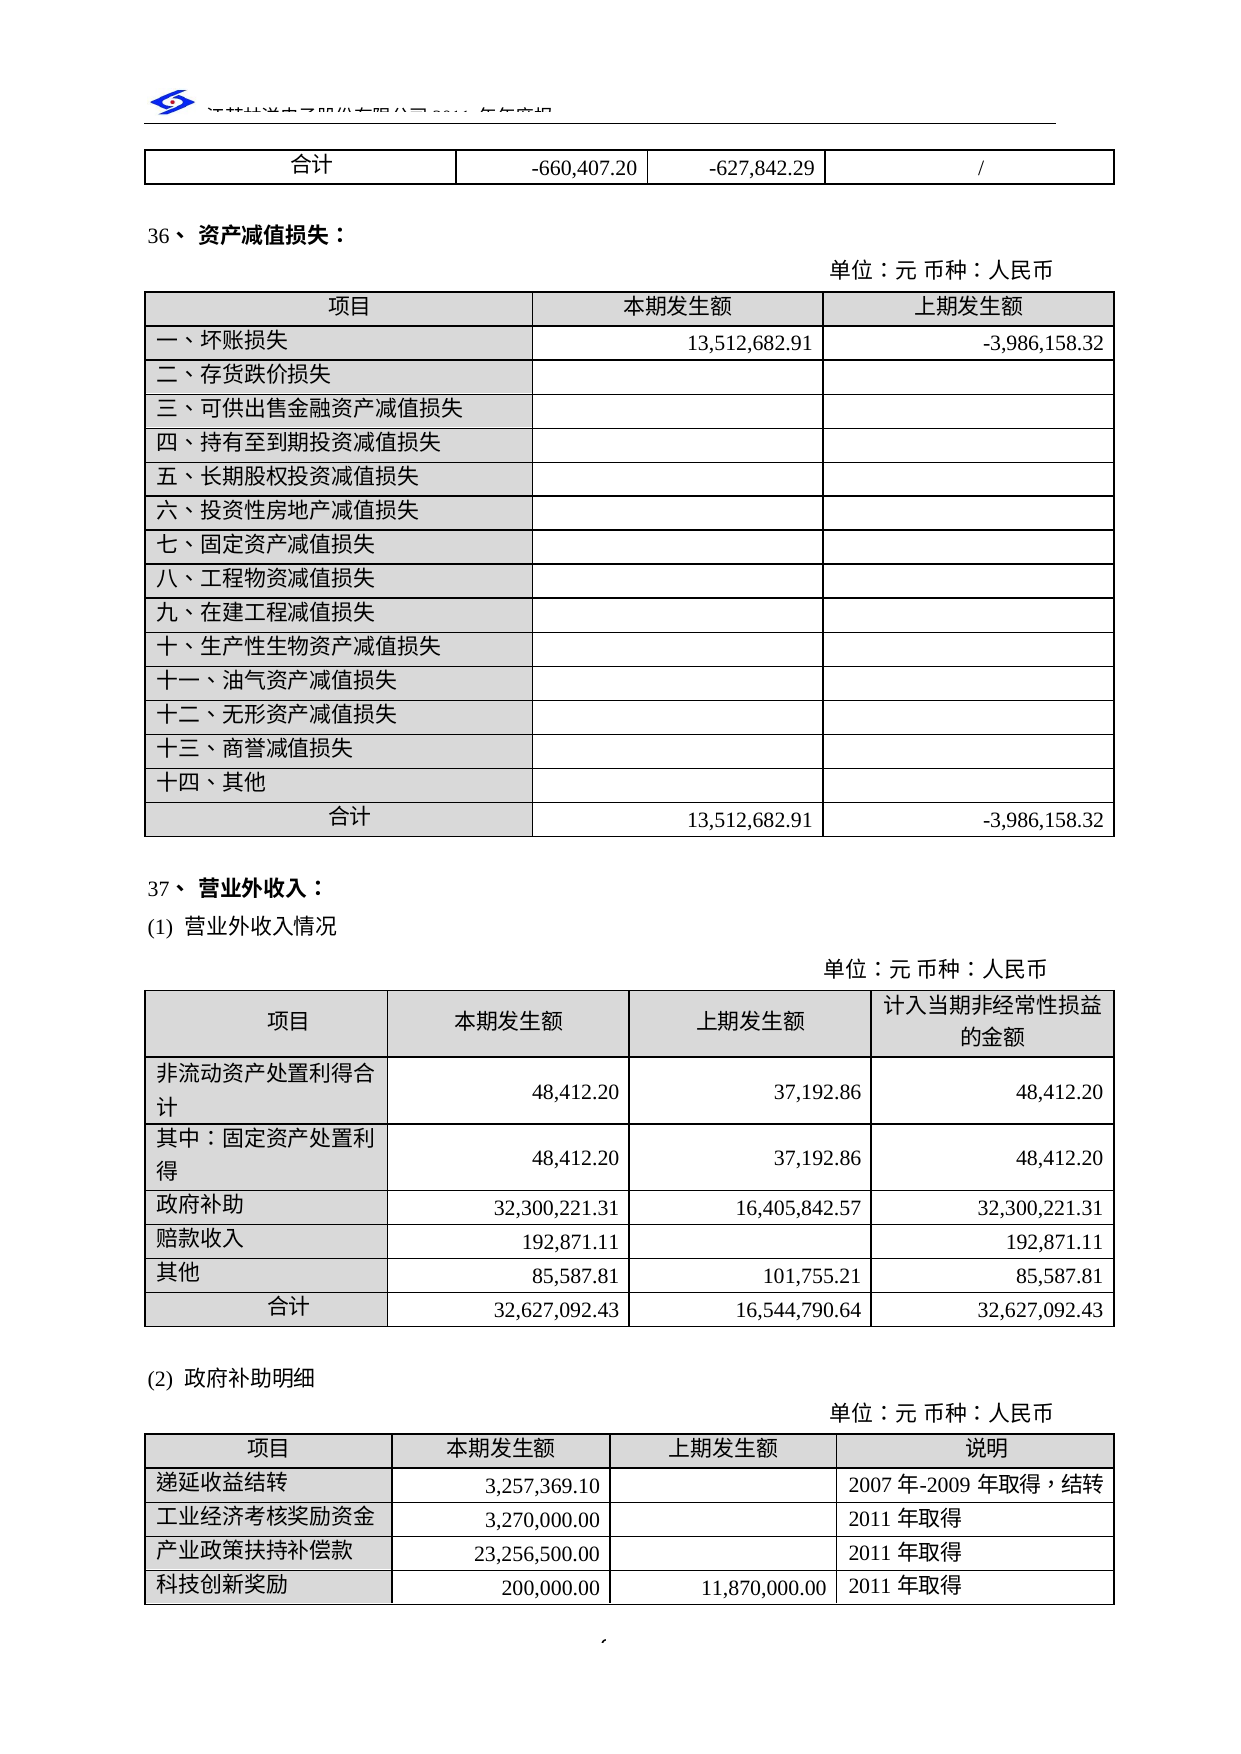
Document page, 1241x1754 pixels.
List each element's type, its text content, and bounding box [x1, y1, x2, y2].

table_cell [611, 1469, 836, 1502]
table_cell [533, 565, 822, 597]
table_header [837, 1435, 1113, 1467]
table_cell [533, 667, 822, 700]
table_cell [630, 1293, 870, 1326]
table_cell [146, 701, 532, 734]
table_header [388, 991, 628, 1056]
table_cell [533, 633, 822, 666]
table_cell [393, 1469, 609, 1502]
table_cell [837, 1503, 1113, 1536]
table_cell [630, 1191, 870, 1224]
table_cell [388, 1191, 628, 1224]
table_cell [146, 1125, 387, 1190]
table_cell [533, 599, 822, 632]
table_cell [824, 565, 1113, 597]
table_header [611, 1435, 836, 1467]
text (2) 政府补助明细 [147, 1363, 1023, 1392]
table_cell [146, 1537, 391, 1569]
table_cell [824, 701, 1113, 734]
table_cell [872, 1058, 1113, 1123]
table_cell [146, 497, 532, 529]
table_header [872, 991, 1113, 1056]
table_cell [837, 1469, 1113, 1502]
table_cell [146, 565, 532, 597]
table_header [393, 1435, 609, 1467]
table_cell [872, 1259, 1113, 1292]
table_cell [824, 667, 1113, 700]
subtitle 37、 营业外收入： [147, 873, 339, 902]
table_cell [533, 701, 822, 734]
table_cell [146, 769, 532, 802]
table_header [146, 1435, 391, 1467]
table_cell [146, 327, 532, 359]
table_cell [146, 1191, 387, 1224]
text 单位：元 币种：人民币 [823, 954, 1128, 984]
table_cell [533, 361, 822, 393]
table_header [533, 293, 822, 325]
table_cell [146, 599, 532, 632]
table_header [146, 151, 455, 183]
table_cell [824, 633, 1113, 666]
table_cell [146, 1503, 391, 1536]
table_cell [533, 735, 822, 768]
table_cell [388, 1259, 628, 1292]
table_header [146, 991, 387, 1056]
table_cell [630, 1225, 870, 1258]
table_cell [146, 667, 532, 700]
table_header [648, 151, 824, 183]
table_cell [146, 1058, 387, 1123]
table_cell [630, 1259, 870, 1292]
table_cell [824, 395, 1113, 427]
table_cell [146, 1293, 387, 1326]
text 单位：元 币种：人民币 [131, 1398, 1054, 1427]
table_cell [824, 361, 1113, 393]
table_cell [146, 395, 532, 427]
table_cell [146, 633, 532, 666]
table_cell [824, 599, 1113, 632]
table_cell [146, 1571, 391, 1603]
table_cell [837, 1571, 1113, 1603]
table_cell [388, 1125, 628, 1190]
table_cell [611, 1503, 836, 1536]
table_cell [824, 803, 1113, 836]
text (1) 营业外收入情况 [147, 911, 339, 941]
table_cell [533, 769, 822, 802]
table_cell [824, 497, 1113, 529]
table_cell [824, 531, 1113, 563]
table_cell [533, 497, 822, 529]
text 单位：元 币种：人民币 [131, 256, 1054, 285]
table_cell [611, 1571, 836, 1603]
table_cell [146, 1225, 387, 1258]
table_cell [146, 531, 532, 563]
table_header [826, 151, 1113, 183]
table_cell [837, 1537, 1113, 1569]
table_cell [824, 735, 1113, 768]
picture [147, 88, 198, 116]
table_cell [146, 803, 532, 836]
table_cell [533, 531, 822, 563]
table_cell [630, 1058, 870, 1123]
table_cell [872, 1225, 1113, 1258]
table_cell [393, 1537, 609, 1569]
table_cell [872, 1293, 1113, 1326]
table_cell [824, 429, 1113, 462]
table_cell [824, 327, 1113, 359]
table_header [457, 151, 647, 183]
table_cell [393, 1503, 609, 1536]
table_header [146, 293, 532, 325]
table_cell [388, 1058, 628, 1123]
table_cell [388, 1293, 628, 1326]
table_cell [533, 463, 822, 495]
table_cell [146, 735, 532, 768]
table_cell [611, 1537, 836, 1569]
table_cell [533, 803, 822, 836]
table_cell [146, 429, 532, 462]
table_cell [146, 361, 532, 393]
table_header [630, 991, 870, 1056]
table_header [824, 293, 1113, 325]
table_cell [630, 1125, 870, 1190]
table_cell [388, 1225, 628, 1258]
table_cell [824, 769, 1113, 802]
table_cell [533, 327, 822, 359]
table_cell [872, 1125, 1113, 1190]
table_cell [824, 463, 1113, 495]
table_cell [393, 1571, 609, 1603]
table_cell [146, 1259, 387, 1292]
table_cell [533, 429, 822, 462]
subtitle 36、 资产减值损失： [147, 221, 1023, 250]
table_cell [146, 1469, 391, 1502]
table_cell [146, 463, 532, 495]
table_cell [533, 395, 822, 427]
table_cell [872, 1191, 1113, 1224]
